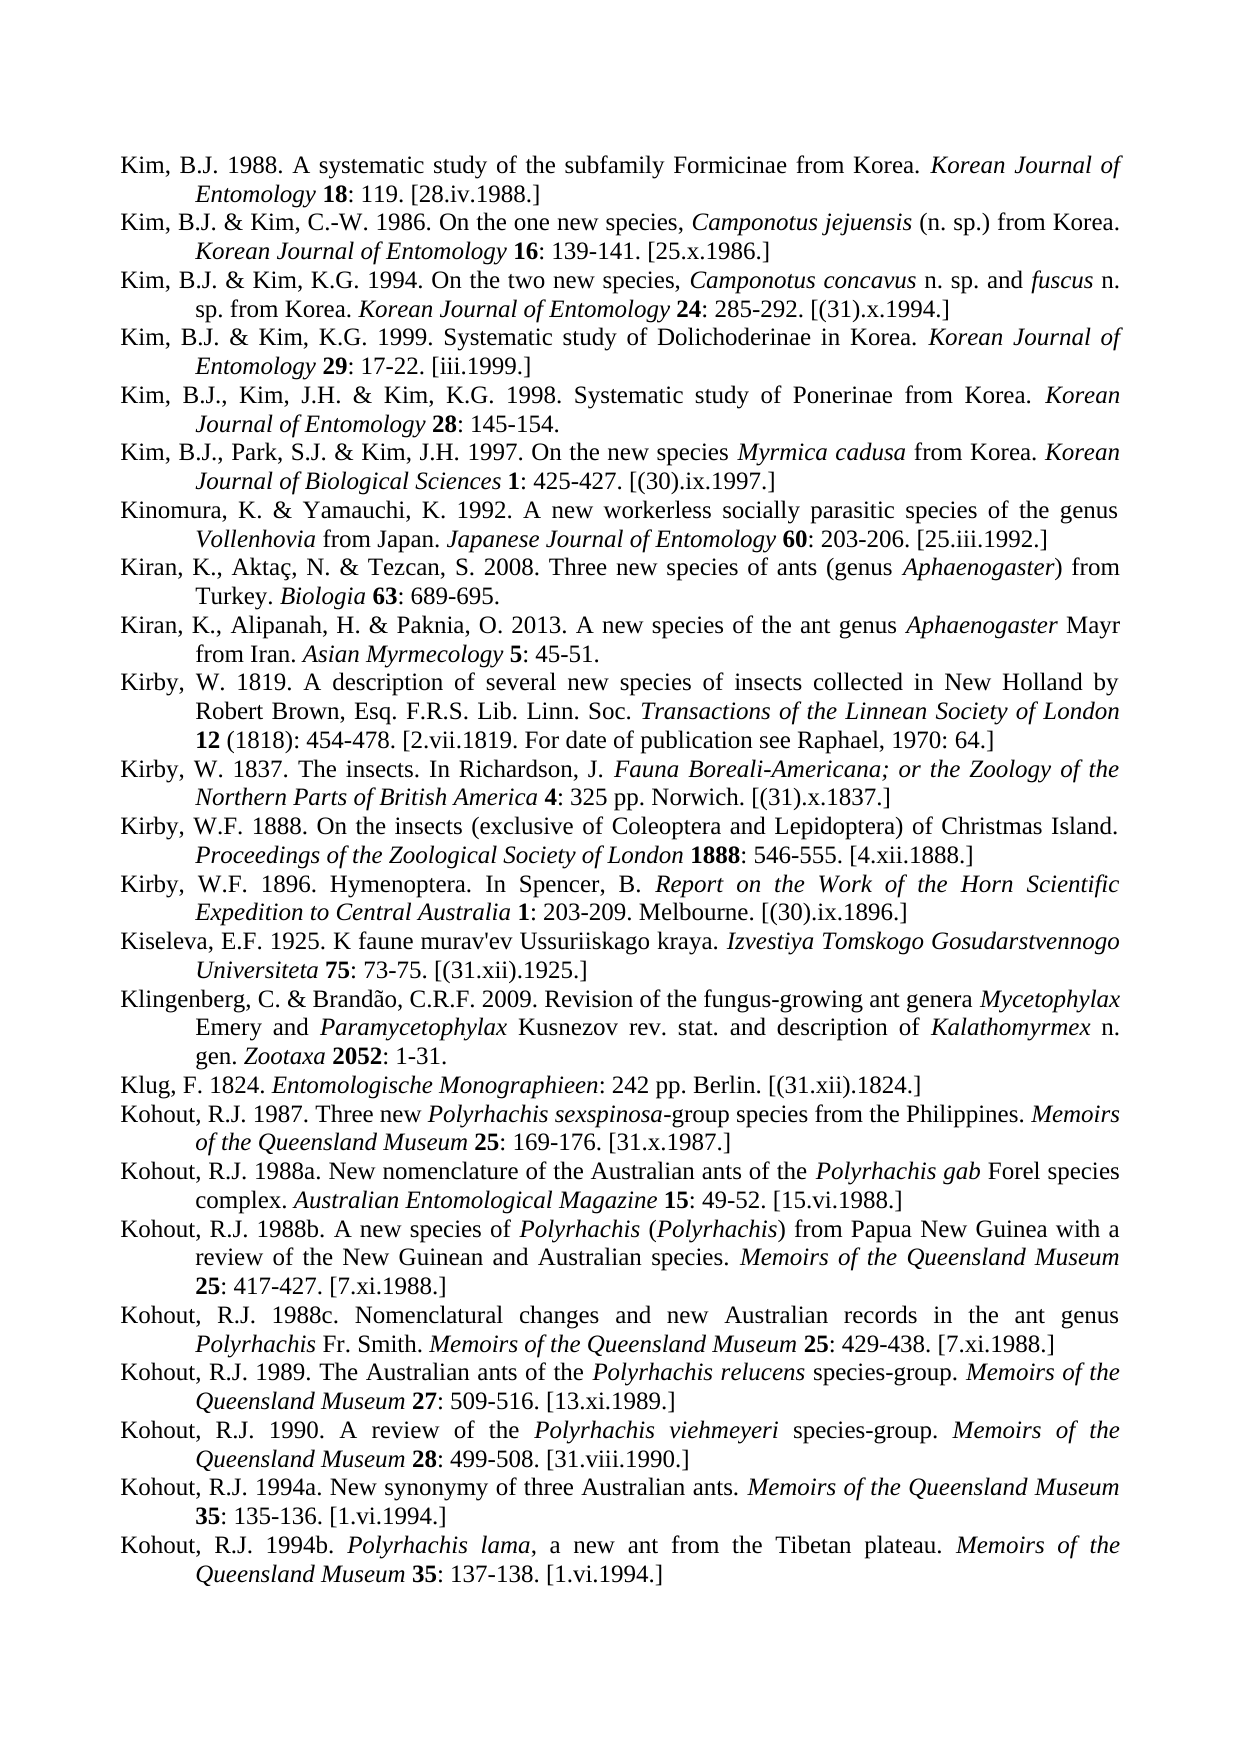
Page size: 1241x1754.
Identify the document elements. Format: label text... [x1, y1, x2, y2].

text Kohout, R.J. 1990. A review of the Polyrhachis viehmeyeri species-group. Memoirs of the Queensland Museum 28: 499-508. [31.viii.1990.] [120, 1415, 1120, 1472]
text Kohout, R.J. 1988c. Nomenclatural changes and new Australian records in the ant genus Polyrhachis Fr. Smith. Memoirs of the Queensland Museum 25: 429-438. [7.xi.1988.] [120, 1300, 1120, 1357]
text Kim, B.J. & Kim, K.G. 1994. On the two new species, Camponotus concavus n. sp. and fuscus n. sp. from Korea. Korean Journal of Entomology 24: 285-292. [(31).x.1994.] [120, 265, 1120, 322]
text Kim, B.J. & Kim, C.-W. 1986. On the one new species, Camponotus jejuensis (n. sp.) from Korea. Korean Journal of Entomology 16: 139-141. [25.x.1986.] [120, 207, 1120, 265]
text Kohout, R.J. 1988a. New nomenclature of the Australian ants of the Polyrhachis gab Forel species complex. Australian Entomological Magazine 15: 49-52. [15.vi.1988.] [120, 1156, 1120, 1214]
text Kohout, R.J. 1987. Three new Polyrhachis sexspinosa-group species from the Philippines. Memoirs of the Queensland Museum 25: 169-176. [31.x.1987.] [120, 1099, 1120, 1156]
text Kinomura, K. & Yamauchi, K. 1992. A new workerless socially parasitic species of the genus Vollenhovia from Japan. Japanese Journal of Entomology 60: 203-206. [25.iii.1992.] [120, 495, 1120, 552]
text Kim, B.J. 1988. A systematic study of the subfamily Formicinae from Korea. Korean Journal of Entomology 18: 119. [28.iv.1988.] [120, 150, 1120, 207]
text Kiran, K., Aktaç, N. & Tezcan, S. 2008. Three new species of ants (genus Aphaenogaster) from Turkey. Biologia 63: 689-695. [120, 552, 1120, 610]
text Kohout, R.J. 1988b. A new species of Polyrhachis (Polyrhachis) from Papua New Guinea with a review of the New Guinean and Australian species. Memoirs of the Queensland Museum 25: 417-427. [7.xi.1988.] [120, 1214, 1120, 1300]
text Klug, F. 1824. Entomologische Monographieen: 242 pp. Berlin. [(31.xii).1824.] [120, 1070, 1120, 1099]
text Kiseleva, E.F. 1925. K faune murav'ev Ussuriiskago kraya. Izvestiya Tomskogo Gosudarstvennogo Universiteta 75: 73-75. [(31.xii).1925.] [120, 926, 1120, 984]
text Kirby, W. 1819. A description of several new species of insects collected in New Holland by Robert Brown, Esq. F.R.S. Lib. Linn. Soc. Transactions of the Linnean Society of London 12 (1818): 454-478. [2.vii.1819. For date of publication see Raphael, 1970: 64.] [120, 667, 1120, 754]
text Kohout, R.J. 1994a. New synonymy of three Australian ants. Memoirs of the Queensland Museum 35: 135-136. [1.vi.1994.] [120, 1472, 1120, 1530]
text Kim, B.J., Park, S.J. & Kim, J.H. 1997. On the new species Myrmica cadusa from Korea. Korean Journal of Biological Sciences 1: 425-427. [(30).ix.1997.] [120, 437, 1120, 495]
text Kohout, R.J. 1989. The Australian ants of the Polyrhachis relucens species-group. Memoirs of the Queensland Museum 27: 509-516. [13.xi.1989.] [120, 1357, 1120, 1415]
text Kim, B.J. & Kim, K.G. 1999. Systematic study of Dolichoderinae in Korea. Korean Journal of Entomology 29: 17-22. [iii.1999.] [120, 322, 1120, 380]
text Kim, B.J., Kim, J.H. & Kim, K.G. 1998. Systematic study of Ponerinae from Korea. Korean Journal of Entomology 28: 145-154. [120, 380, 1120, 437]
text Kirby, W.F. 1888. On the insects (exclusive of Coleoptera and Lepidoptera) of Christmas Island. Proceedings of the Zoological Society of London 1888: 546-555. [4.xii.1888.] [120, 811, 1120, 869]
text Kohout, R.J. 1994b. Polyrhachis lama, a new ant from the Tibetan plateau. Memoirs of the Queensland Museum 35: 137-138. [1.vi.1994.] [120, 1530, 1120, 1587]
text Kirby, W.F. 1896. Hymenoptera. In Spencer, B. Report on the Work of the Horn Scientific Expedition to Central Australia 1: 203-209. Melbourne. [(30).ix.1896.] [120, 869, 1120, 926]
text Kiran, K., Alipanah, H. & Paknia, O. 2013. A new species of the ant genus Aphaenogaster Mayr from Iran. Asian Myrmecology 5: 45-51. [120, 610, 1120, 667]
text Kirby, W. 1837. The insects. In Richardson, J. Fauna Boreali-Americana; or the Zoology of the Northern Parts of British America 4: 325 pp. Norwich. [(31).x.1837.] [120, 754, 1120, 811]
text Klingenberg, C. & Brandão, C.R.F. 2009. Revision of the fungus-growing ant genera Mycetophylax Emery and Paramycetophylax Kusnezov rev. stat. and description of Kalathomyrmex n. gen. Zootaxa 2052: 1-31. [120, 984, 1120, 1070]
